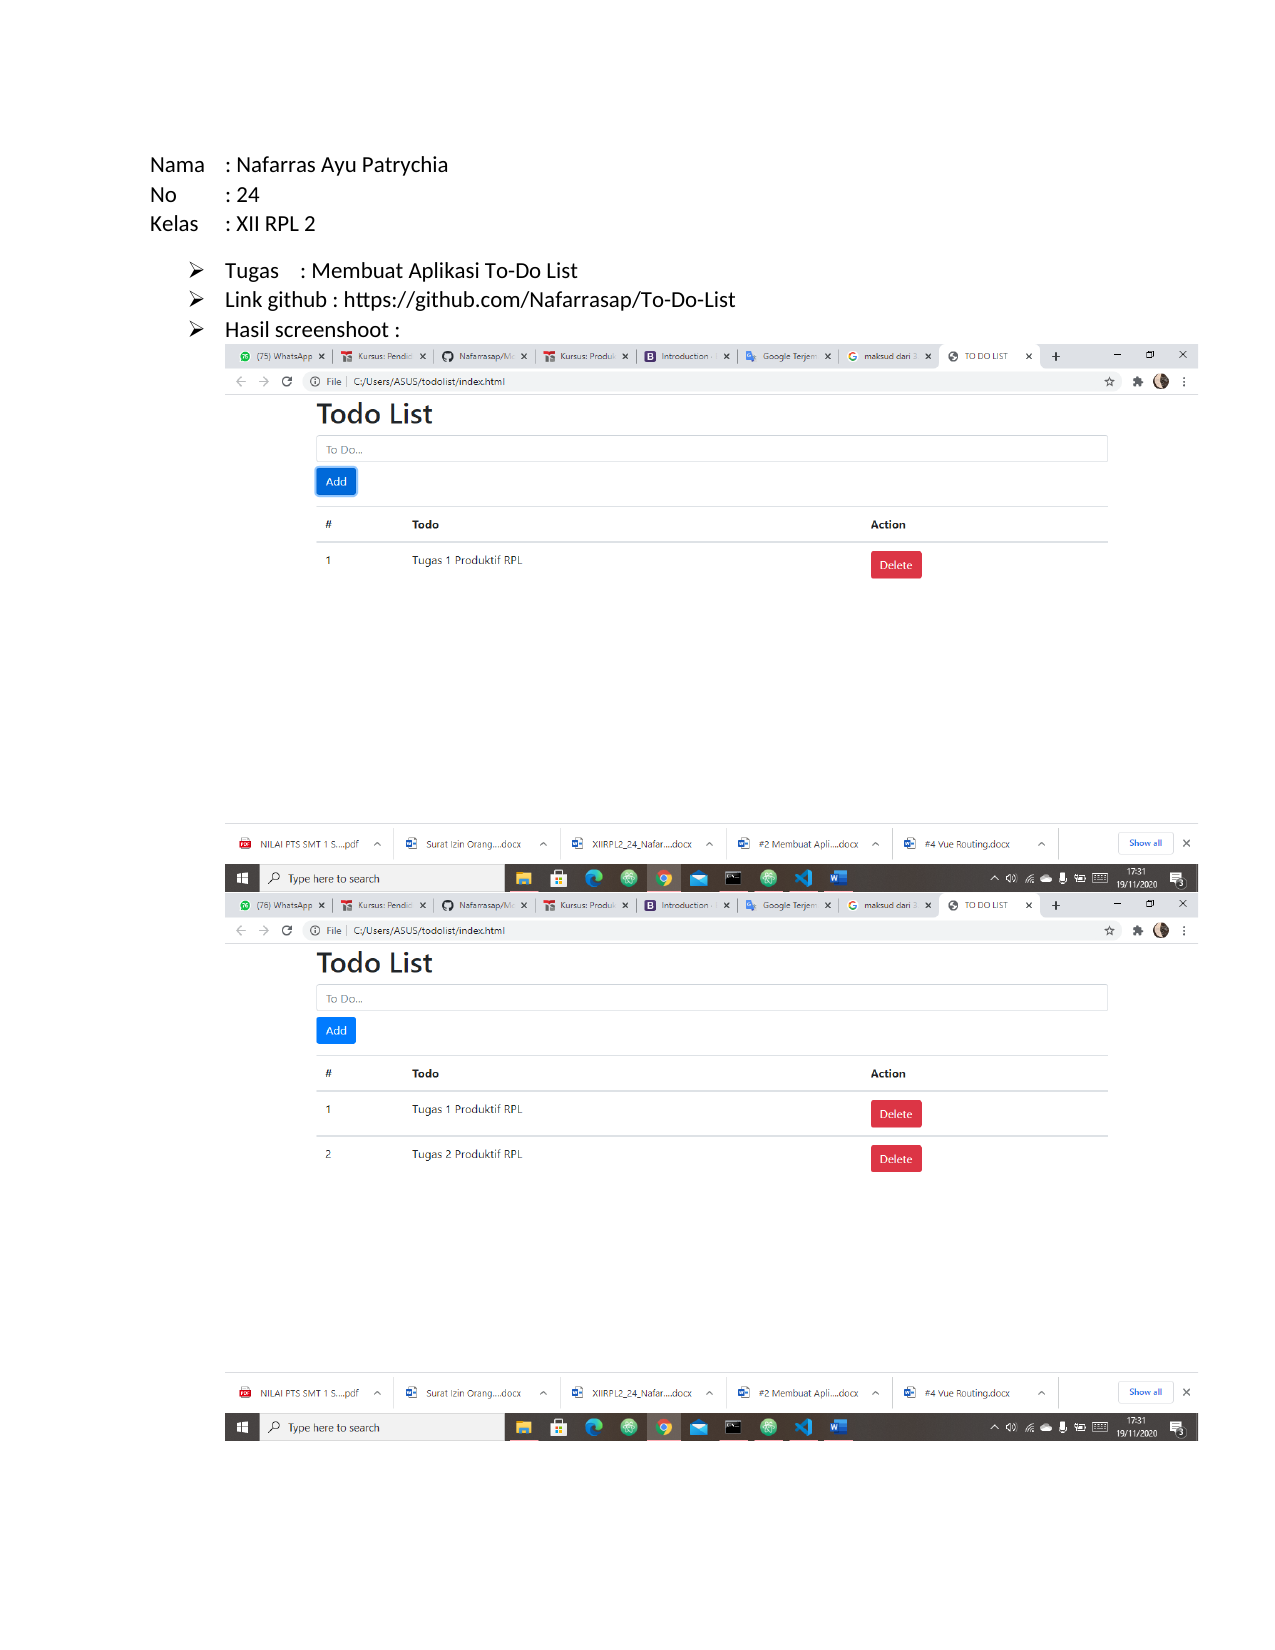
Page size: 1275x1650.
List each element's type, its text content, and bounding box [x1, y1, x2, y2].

list Link github : https://github.com/Nafarrasap/To-Do-List [187, 285, 1125, 313]
list Hasil screenshoot : [187, 315, 1125, 343]
picture [225, 344, 1199, 892]
text Nama : Nafarras Ayu Patrychia No : 24 Kelas : XII RPL 2 [150, 150, 1125, 237]
picture [225, 893, 1199, 1441]
list Tugas : Membuat Aplikasi To-Do List [187, 256, 1125, 284]
